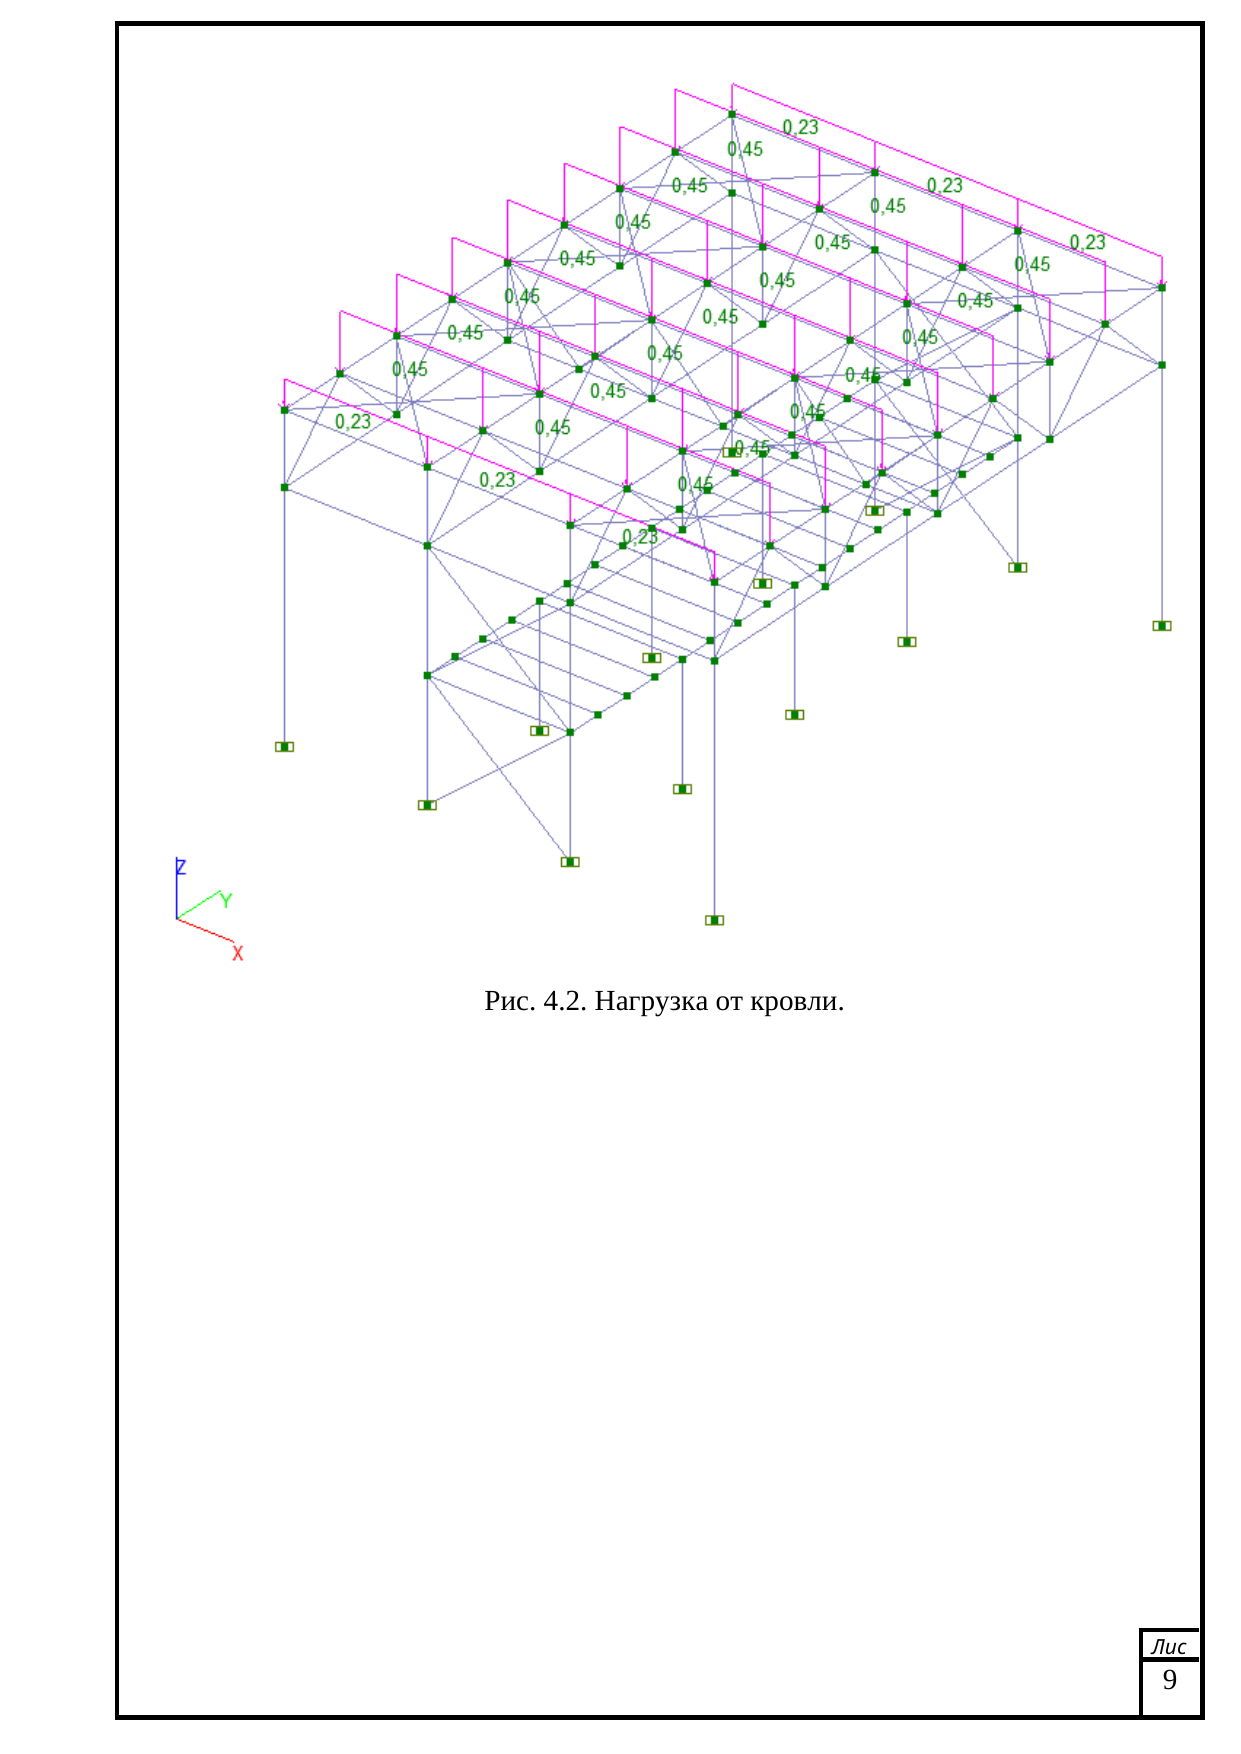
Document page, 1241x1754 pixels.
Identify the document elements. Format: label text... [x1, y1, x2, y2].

picture [147, 73, 1182, 984]
text Рис. 4.2. Нагрузка от кровли. [148, 984, 1181, 1017]
